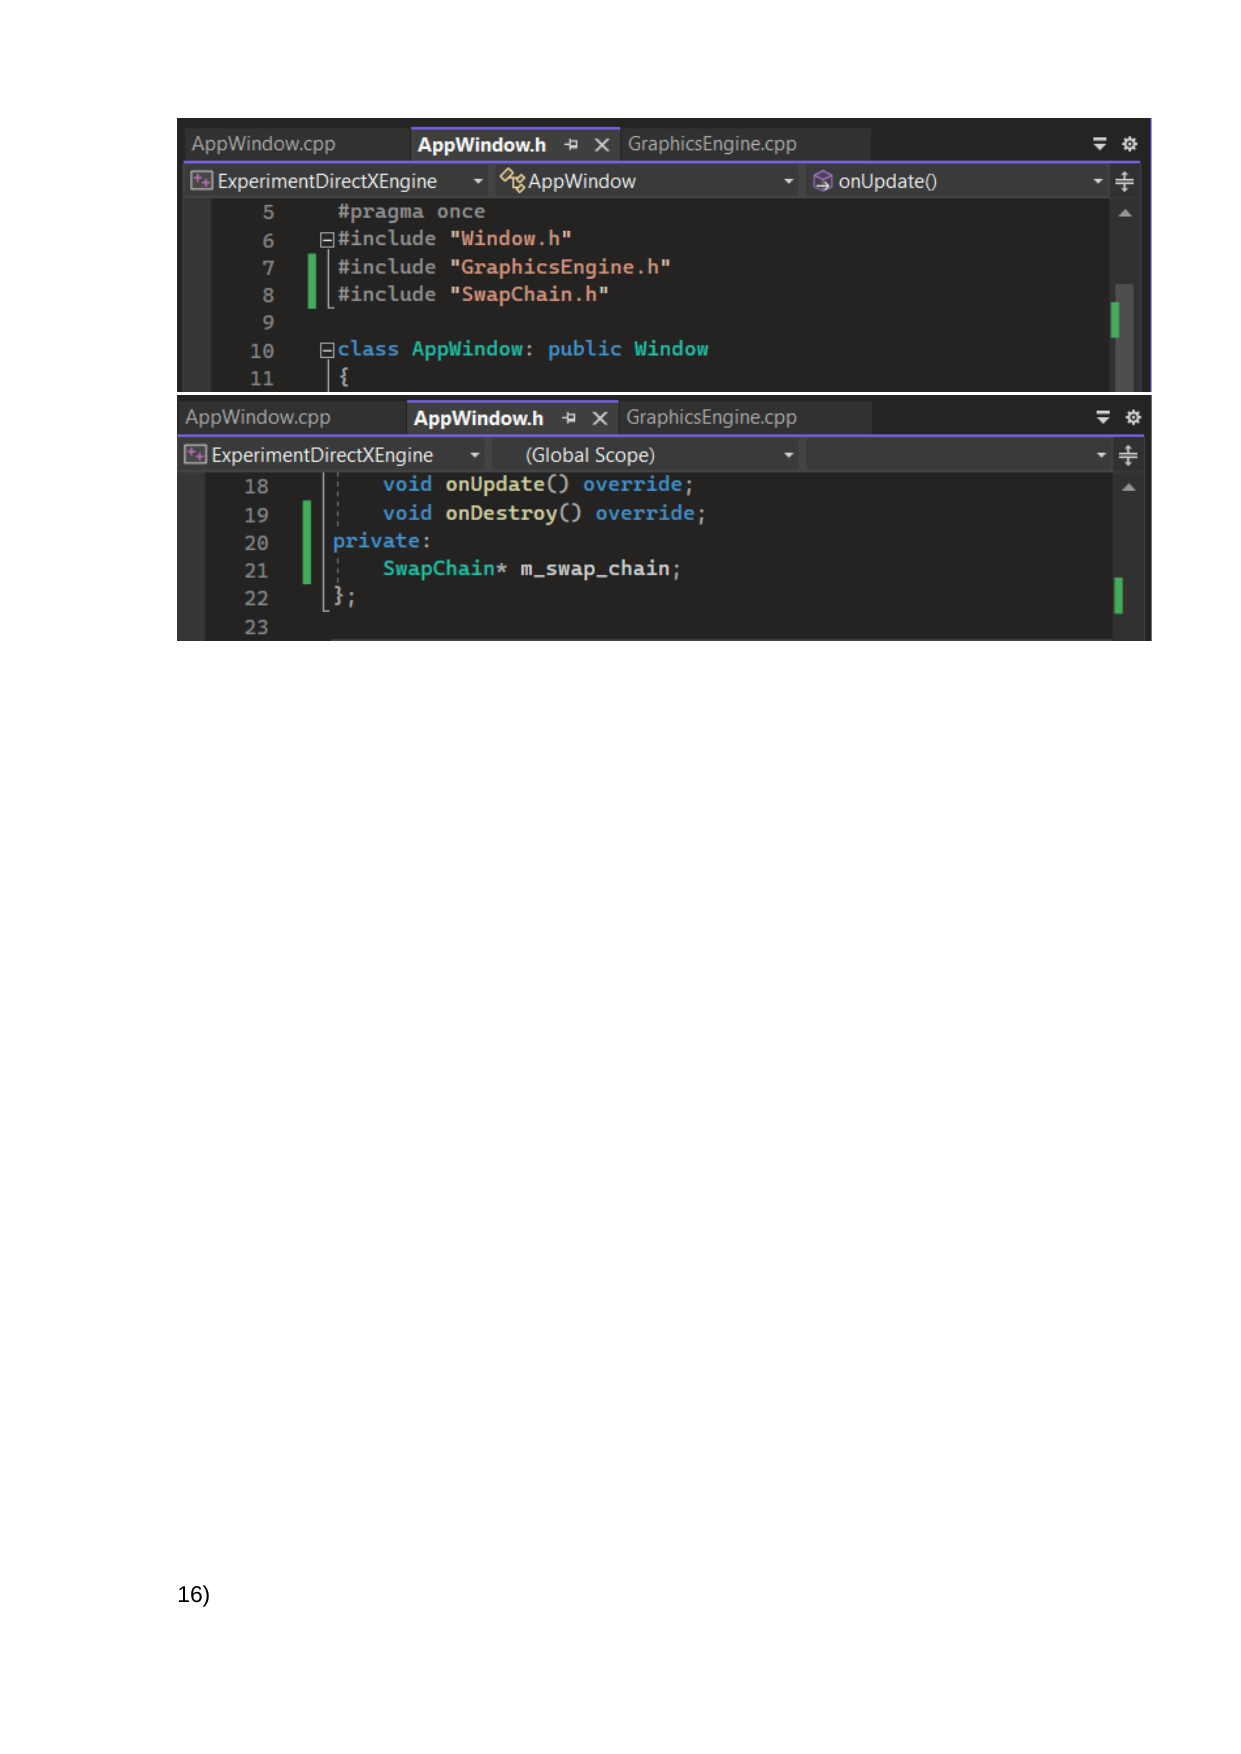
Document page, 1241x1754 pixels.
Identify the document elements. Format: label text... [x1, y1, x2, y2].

picture [177, 118, 1152, 392]
picture [177, 395, 1152, 641]
text 16) [177, 1581, 1152, 1608]
